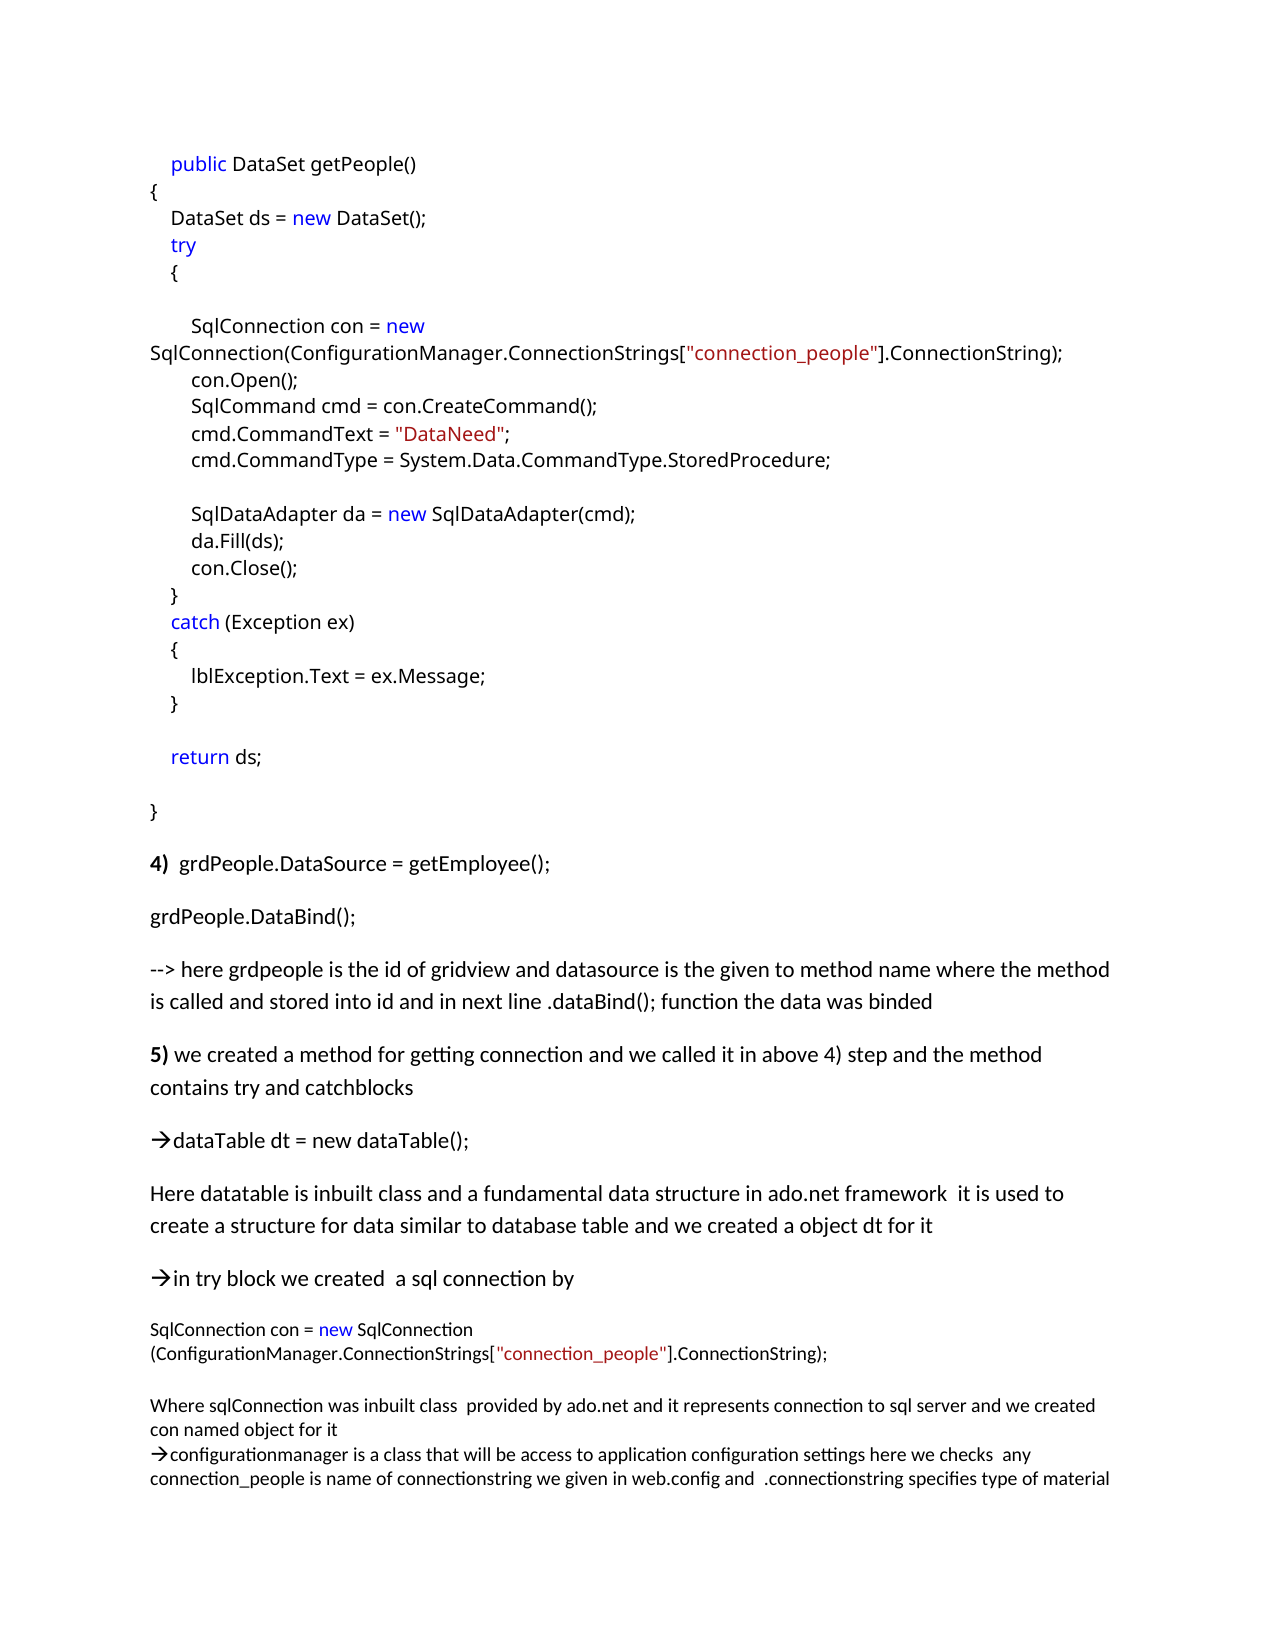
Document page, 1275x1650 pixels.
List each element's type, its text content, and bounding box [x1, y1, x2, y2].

text { [150, 636, 1125, 663]
text con.Open(); [150, 366, 1125, 393]
text 5) we created a method for getting connection and we called it in above 4) step and the method contains try and catchblocks [150, 1041, 1125, 1101]
text lblException.Text = ex.Message; [150, 663, 1125, 689]
text try [150, 231, 1125, 258]
text in try block we created a sql connection by [150, 1264, 1125, 1292]
text dataTable dt = new dataTable(); [150, 1126, 1125, 1154]
text public DataSet getPeople() [150, 150, 1125, 177]
text grdPeople.DataBind(); [150, 902, 1125, 930]
text SqlDataAdapter da = new SqlDataAdapter(cmd); [150, 501, 1125, 528]
text SqlConnection con = new SqlConnection (ConfigurationManager.ConnectionStrings["connection_people"].ConnectionString); [150, 1317, 1125, 1365]
text DataSet ds = new DataSet(); [150, 204, 1125, 231]
text } [150, 797, 1125, 824]
text catch (Exception ex) [150, 609, 1125, 636]
text return ds; [150, 743, 1125, 771]
text { [150, 258, 1125, 285]
text --> here grdpeople is the id of gridview and datasource is the given to method name where the method is called and stored into id and in next line .dataBind(); function the data was binded [150, 955, 1125, 1016]
text } [150, 689, 1125, 717]
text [150, 1442, 1125, 1490]
text 4) grdPeople.DataSource = getEmployee(); [150, 849, 1125, 877]
text cmd.CommandType = System.Data.CommandType.StoredProcedure; [150, 447, 1125, 474]
text { [150, 177, 1125, 204]
text } [150, 582, 1125, 609]
text con.Close(); [150, 555, 1125, 582]
text cmd.CommandText = "DataNeed"; [150, 420, 1125, 447]
text Here datatable is inbuilt class and a fundamental data structure in ado.net framework it is used to create a structure for data similar to database table and we created a object dt for it [150, 1179, 1125, 1239]
text Where sqlConnection was inbuilt class provided by ado.net and it represents connection to sql server and we created con named object for it [150, 1393, 1125, 1442]
text SqlCommand cmd = con.CreateCommand(); [150, 393, 1125, 420]
text SqlConnection con = new SqlConnection(ConfigurationManager.ConnectionStrings["connection_people"].ConnectionString); [150, 312, 1125, 366]
text da.Fill(ds); [150, 528, 1125, 555]
